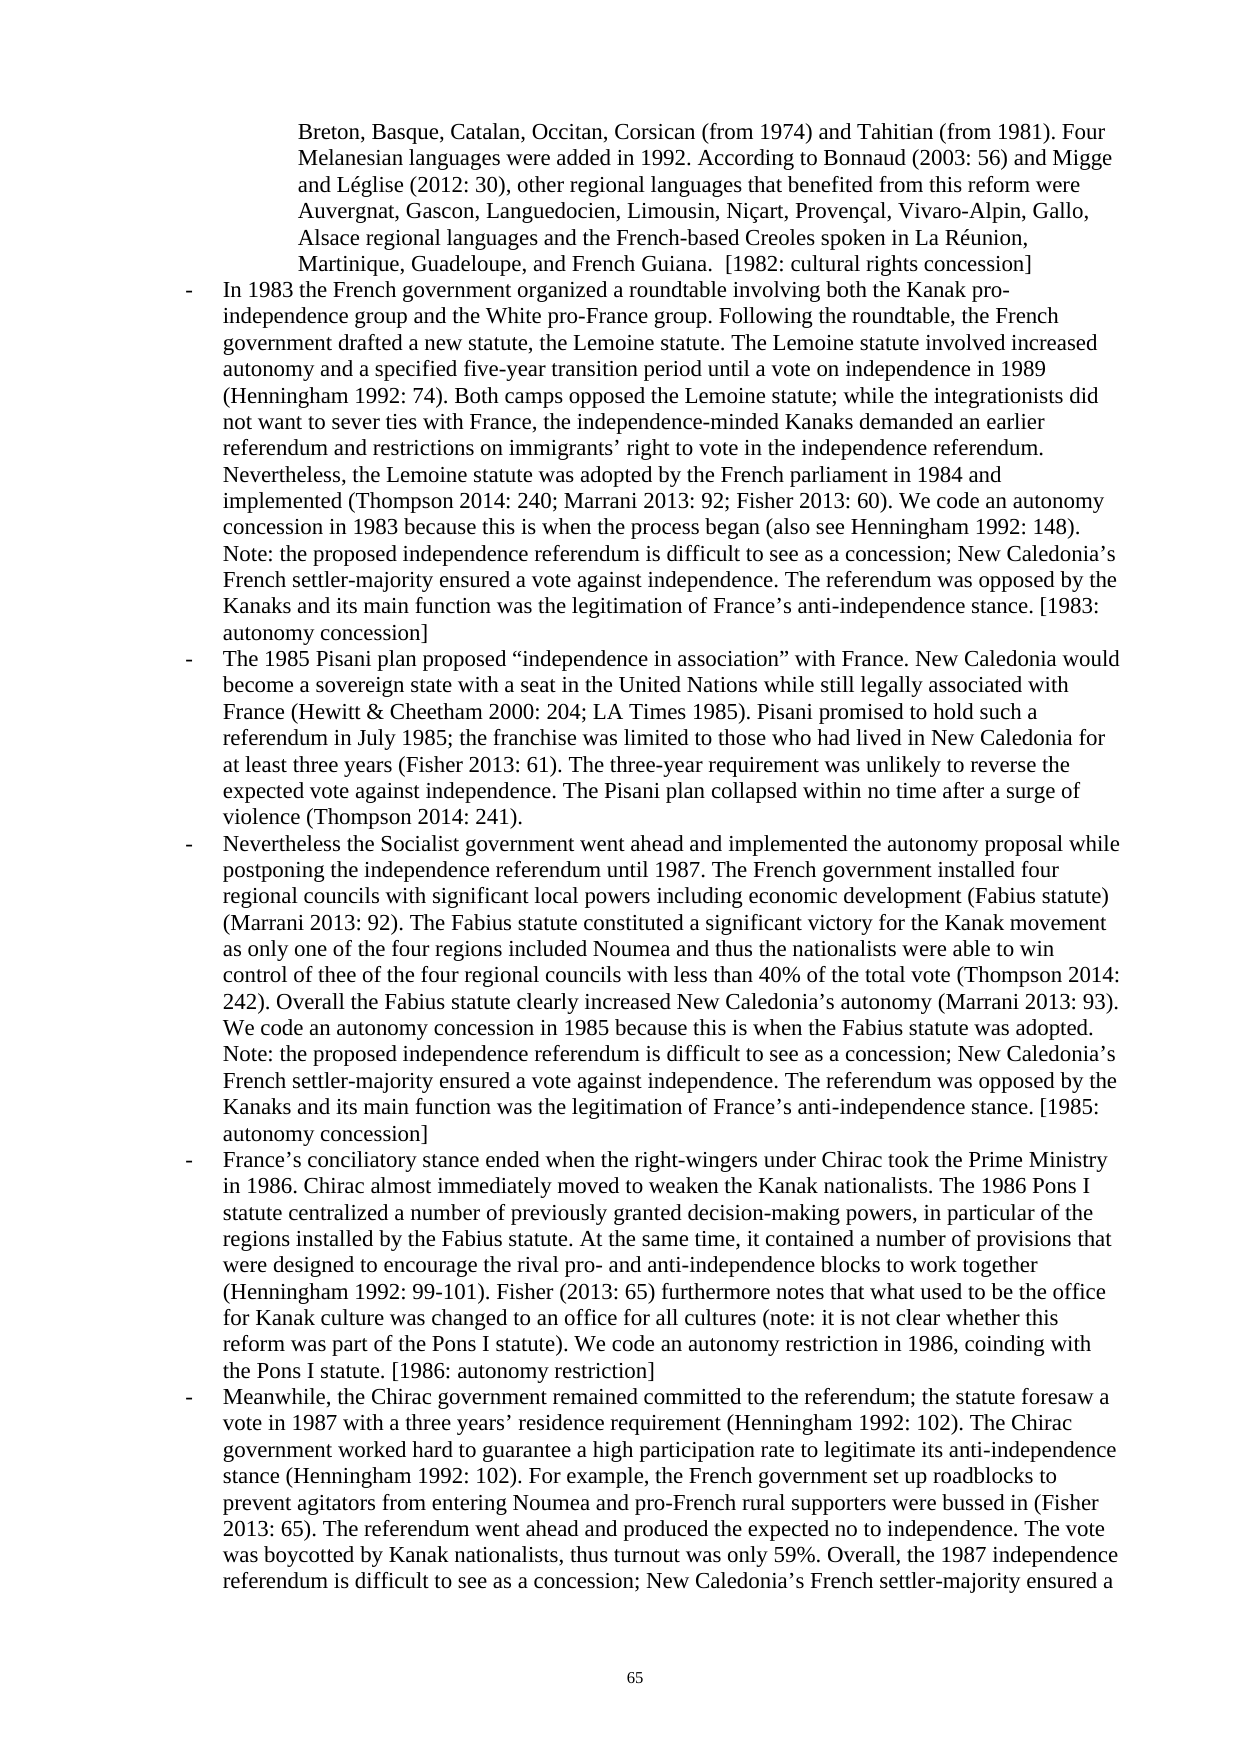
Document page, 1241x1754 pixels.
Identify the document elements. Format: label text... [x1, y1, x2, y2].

list France’s conciliatory stance ended when the right-wingers under Chirac took the Prime Ministry in 1986. Chirac almost immediately moved to weaken the Kanak nationalists. The 1986 Pons I statute centralized a number of previously granted decision-making powers, in particular of the regions installed by the Fabius statute. At the same time, it contained a number of provisions that were designed to encourage the rival pro- and anti-independence blocks to work together (Henningham 1992: 99-101). Fisher (2013: 65) furthermore notes that what used to be the office for Kanak culture was changed to an office for all cultures (note: it is not clear whether this reform was part of the Pons I statute). We code an autonomy restriction in 1986, coinding with the Pons I statute. [1986: autonomy restriction] [185, 1146, 1122, 1383]
list In 1983 the French government organized a roundtable involving both the Kanak pro-independence group and the White pro-France group. Following the roundtable, the French government drafted a new statute, the Lemoine statute. The Lemoine statute involved increased autonomy and a specified five-year transition period until a vote on independence in 1989 (Henningham 1992: 74). Both camps opposed the Lemoine statute; while the integrationists did not want to sever ties with France, the independence-minded Kanaks demanded an earlier referendum and restrictions on immigrants’ right to vote in the independence referendum. Nevertheless, the Lemoine statute was adopted by the French parliament in 1984 and implemented (Thompson 2014: 240; Marrani 2013: 92; Fisher 2013: 60). We code an autonomy concession in 1983 because this is when the process began (also see Henningham 1992: 148). Note: the proposed independence referendum is difficult to see as a concession; New Caledonia’s French settler-majority ensured a vote against independence. The referendum was opposed by the Kanaks and its main function was the legitimation of France’s anti-independence stance. [1983: autonomy concession] [185, 276, 1122, 645]
list Nevertheless the Socialist government went ahead and implemented the autonomy proposal while postponing the independence referendum until 1987. The French government installed four regional councils with significant local powers including economic development (Fabius statute) (Marrani 2013: 92). The Fabius statute constituted a significant victory for the Kanak movement as only one of the four regions included Noumea and thus the nationalists were able to win control of thee of the four regional councils with less than 40% of the total vote (Thompson 2014: 242). Overall the Fabius statute clearly increased New Caledonia’s autonomy (Marrani 2013: 93). We code an autonomy concession in 1985 because this is when the Fabius statute was adopted. Note: the proposed independence referendum is difficult to see as a concession; New Caledonia’s French settler-majority ensured a vote against independence. The referendum was opposed by the Kanaks and its main function was the legitimation of France’s anti-independence stance. [1985: autonomy concession] [185, 830, 1122, 1146]
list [185, 1383, 1122, 1594]
list The 1985 Pisani plan proposed “independence in association” with France. New Caledonia would become a sovereign state with a seat in the United Nations while still legally associated with France (Hewitt & Cheetham 2000: 204; LA Times 1985). Pisani promised to hold such a referendum in July 1985; the franchise was limited to those who had lived in New Caledonia for at least three years (Fisher 2013: 61). The three-year requirement was unlikely to reverse the expected vote against independence. The Pisani plan collapsed within no time after a surge of violence (Thompson 2014: 241). [185, 645, 1122, 830]
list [260, 118, 1122, 276]
